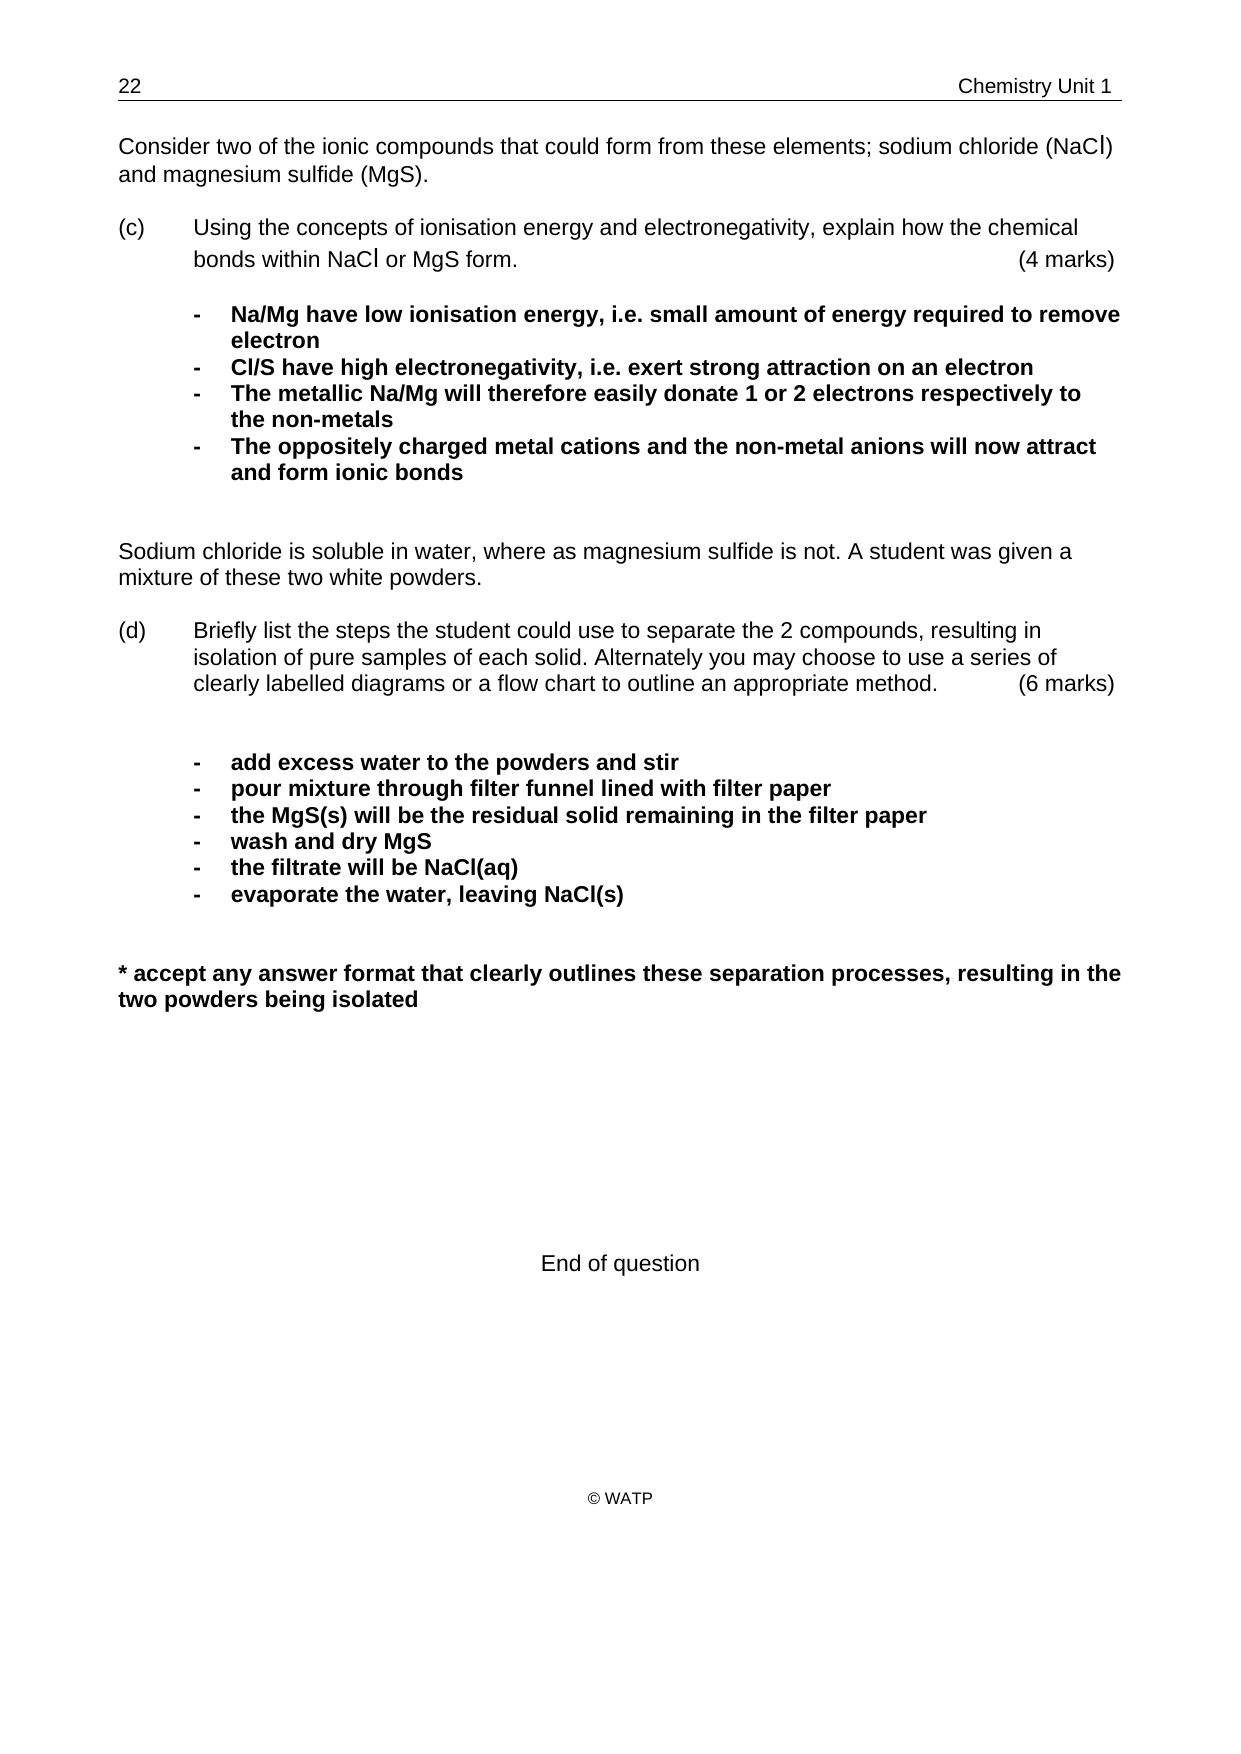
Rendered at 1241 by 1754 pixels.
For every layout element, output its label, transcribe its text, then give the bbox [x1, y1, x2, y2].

text End of question [118, 1249, 1122, 1276]
list the filtrate will be NaCl(aq) [193, 854, 1122, 881]
list evaporate the water, leaving NaCl(s) [193, 881, 1122, 907]
list pour mixture through filter funnel lined with filter paper [193, 775, 1122, 802]
list wash and dry MgS [193, 828, 1122, 854]
text (c) Using the concepts of ionisation energy and electronegativity, explain how the chemical bonds within NaCl or MgS form. (4 marks) [118, 214, 1122, 274]
list The oppositely charged metal cations and the non-metal anions will now attract and form ionic bonds [193, 433, 1122, 485]
list Cl/S have high electronegativity, i.e. exert strong attraction on an electron [193, 353, 1122, 380]
list The metallic Na/Mg will therefore easily donate 1 or 2 electrons respectively to the non-metals [193, 380, 1122, 433]
text Consider two of the ionic compounds that could form from these elements; sodium chloride (NaCl) and magnesium sulfide (MgS). [118, 127, 1122, 188]
list Na/Mg have low ionisation energy, i.e. small amount of energy required to remove electron [193, 301, 1122, 353]
list add excess water to the powders and stir [193, 749, 1122, 775]
text (d) Briefly list the steps the student could use to separate the 2 compounds, resulting in isolation of pure samples of each solid. Alternately you may choose to use a series of clearly labelled diagrams or a flow chart to outline an appropriate method. (6 marks) [118, 617, 1122, 696]
text Sodium chloride is soluble in water, where as magnesium sulfide is not. A student was given a mixture of these two white powders. [118, 538, 1122, 591]
text * accept any answer format that clearly outlines these separation processes, resulting in the two powders being isolated [118, 960, 1122, 1012]
list the MgS(s) will be the residual solid remaining in the filter paper [193, 802, 1122, 828]
